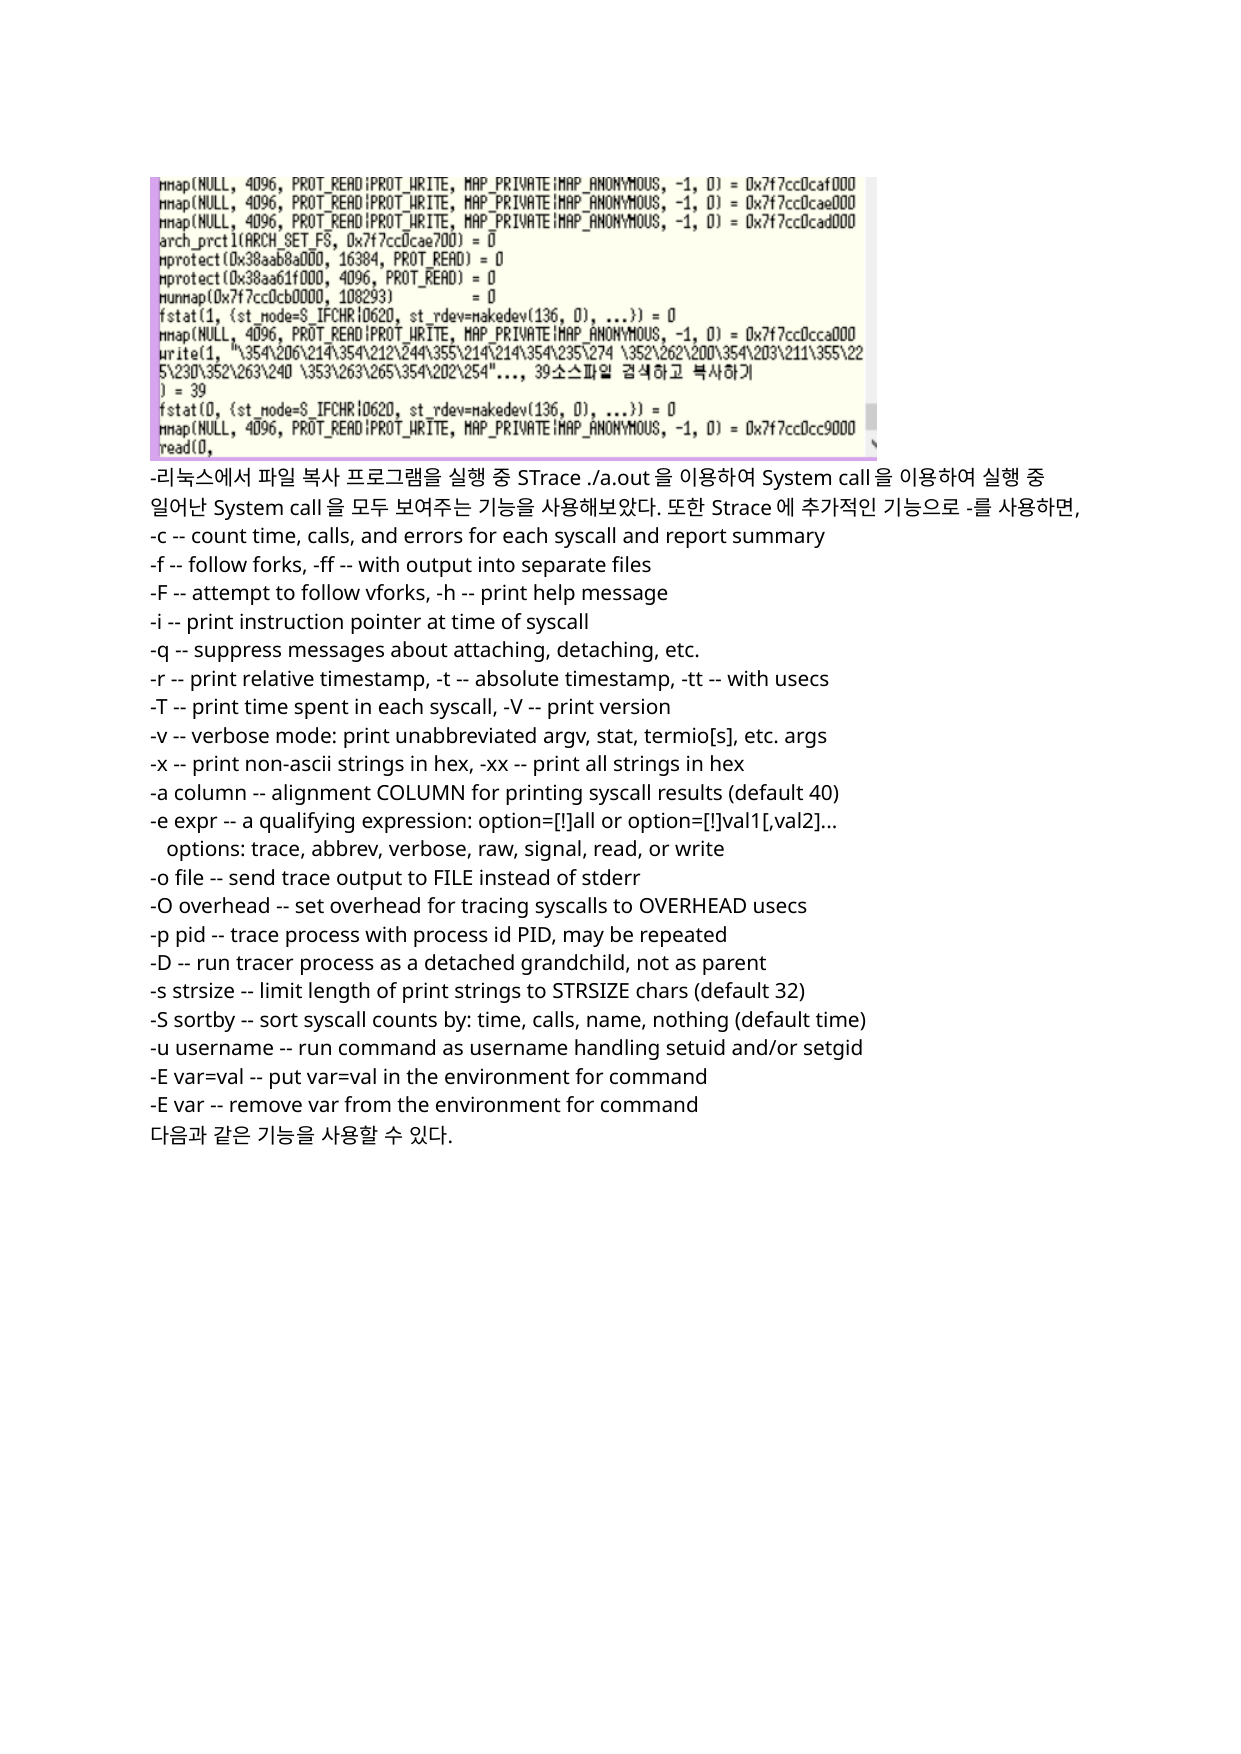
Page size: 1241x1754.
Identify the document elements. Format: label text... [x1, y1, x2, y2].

text -S sortby -- sort syscall counts by: time, calls, name, nothing (default time) [150, 1005, 1090, 1033]
text -o file -- send trace output to FILE instead of stderr [150, 863, 1090, 891]
text -T -- print time spent in each syscall, -V -- print version [150, 692, 1090, 721]
text -i -- print instruction pointer at time of syscall [150, 607, 1090, 635]
text -p pid -- trace process with process id PID, may be repeated [150, 920, 1090, 948]
text -O overhead -- set overhead for tracing syscalls to OVERHEAD usecs [150, 891, 1090, 920]
text -리눅스에서 파일 복사 프로그램을 실행 중 STrace ./a.out을 이용하여 System call을 이용하여 실행 중 일어난 System call을 모두 보여주는 기능을 사용해보았다. 또한 Strace에 추가적인 기능으로 -를 사용하면, [150, 461, 1090, 522]
text -f -- follow forks, -ff -- with output into separate files [150, 550, 1090, 578]
text -D -- run tracer process as a detached grandchild, not as parent [150, 948, 1090, 977]
text -q -- suppress messages about attaching, detaching, etc. [150, 635, 1090, 664]
text -F -- attempt to follow vforks, -h -- print help message [150, 578, 1090, 607]
text -u username -- run command as username handling setuid and/or setgid [150, 1033, 1090, 1062]
text -E var=val -- put var=val in the environment for command [150, 1062, 1090, 1090]
text options: trace, abbrev, verbose, raw, signal, read, or write [150, 834, 1090, 863]
text 다음과 같은 기능을 사용할 수 있다. [150, 1119, 1090, 1149]
text -e expr -- a qualifying expression: option=[!]all or option=[!]val1[,val2]... [150, 806, 1090, 834]
text -r -- print relative timestamp, -t -- absolute timestamp, -tt -- with usecs [150, 664, 1090, 692]
picture [150, 177, 877, 461]
text -v -- verbose mode: print unabbreviated argv, stat, termio[s], etc. args [150, 721, 1090, 749]
text -a column -- alignment COLUMN for printing syscall results (default 40) [150, 778, 1090, 806]
text -x -- print non-ascii strings in hex, -xx -- print all strings in hex [150, 749, 1090, 778]
text -s strsize -- limit length of print strings to STRSIZE chars (default 32) [150, 977, 1090, 1005]
text -c -- count time, calls, and errors for each syscall and report summary [150, 522, 1090, 550]
text -E var -- remove var from the environment for command [150, 1090, 1090, 1119]
